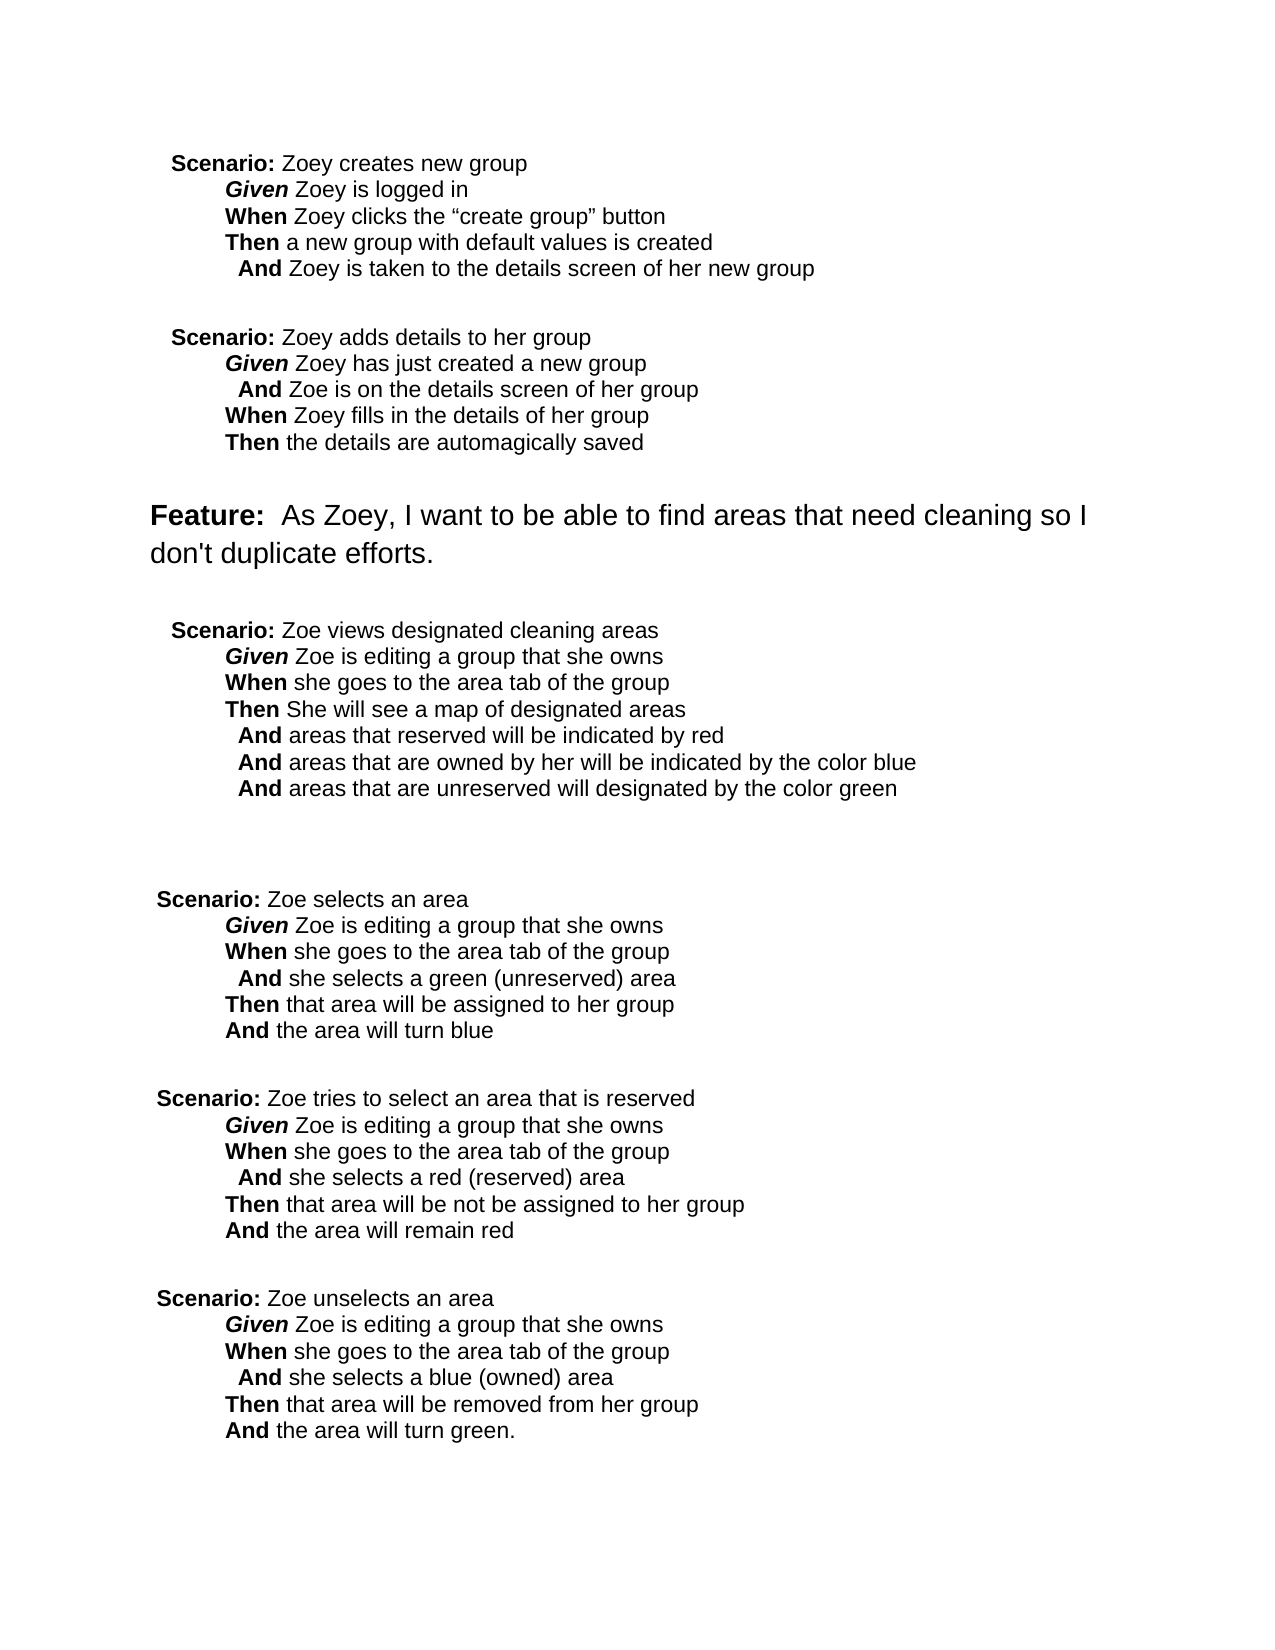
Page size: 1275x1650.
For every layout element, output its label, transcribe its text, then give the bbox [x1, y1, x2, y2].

subtitle Scenario: Zoey creates new group Given Zoey is logged in When Zoey clicks the “create group” button Then a new group with default values is created And Zoey is taken to the details screen of her new group [150, 150, 1125, 282]
subtitle Scenario: Zoe unselects an area Given Zoe is editing a group that she owns When she goes to the area tab of the group And she selects a blue (owned) area Then that area will be removed from her group And the area will turn green. [150, 1285, 1125, 1443]
subtitle Scenario: Zoe selects an area Given Zoe is editing a group that she owns When she goes to the area tab of the group And she selects a green (unreserved) area Then that area will be assigned to her group And the area will turn blue [150, 886, 1125, 1044]
subtitle Scenario: Zoe views designated cleaning areas Given Zoe is editing a group that she owns When she goes to the area tab of the group Then She will see a map of designated areas And areas that reserved will be indicated by red And areas that are owned by her will be indicated by the color blue And areas that are unreserved will designated by the color green [150, 617, 1125, 801]
subtitle Scenario: Zoey adds details to her group Given Zoey has just created a new group And Zoe is on the details screen of her group When Zoey fills in the details of her group Then the details are automagically saved [150, 323, 1125, 455]
text Feature: As Zoey, I want to be able to find areas that need cleaning so I don't duplicate efforts. [150, 498, 1125, 570]
subtitle Scenario: Zoe tries to select an area that is reserved Given Zoe is editing a group that she owns When she goes to the area tab of the group And she selects a red (reserved) area Then that area will be not be assigned to her group And the area will remain red [150, 1085, 1125, 1243]
